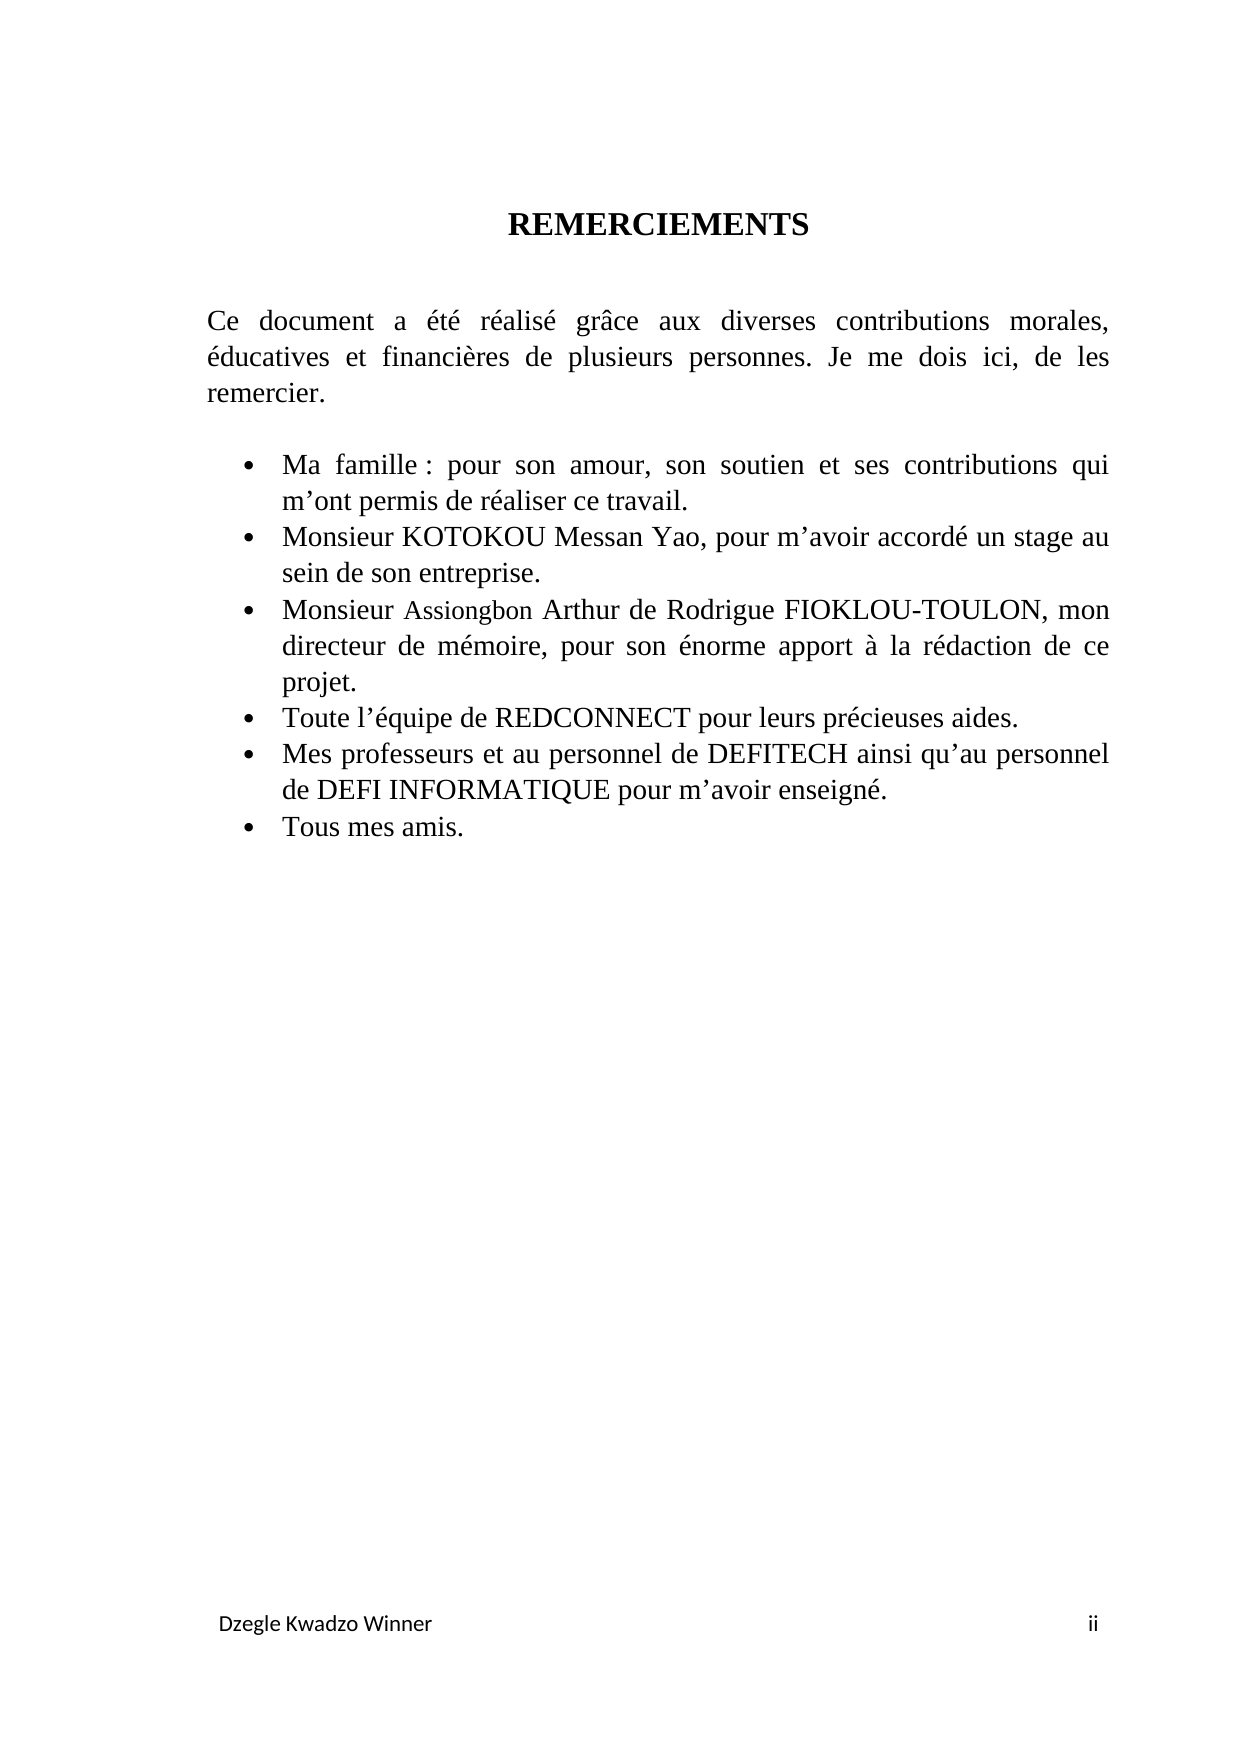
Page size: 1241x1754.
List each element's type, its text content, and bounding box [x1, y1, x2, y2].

list Monsieur KOTOKOU Messan Yao, pour m’avoir accordé un stage au sein de son entreprise. [244, 519, 1110, 589]
subtitle REMERCIEMENTS [207, 204, 1110, 242]
list Tous mes amis. [244, 809, 1110, 842]
list Monsieur Assiongbon Arthur de Rodrigue FIOKLOU-TOULON, mon directeur de mémoire, pour son énorme apport à la rédaction de ce projet. [244, 592, 1110, 698]
list Toute l’équipe de REDCONNECT pour leurs précieuses aides. [244, 700, 1110, 734]
list Mes professeurs et au personnel de DEFITECH ainsi qu’au personnel de DEFI INFORMATIQUE pour m’avoir enseigné. [244, 736, 1110, 806]
text Ce document a été réalisé grâce aux diverses contributions morales, éducatives et financières de plusieurs personnes. Je me dois ici, de les remercier. [207, 303, 1110, 408]
list Ma famille : pour son amour, son soutien et ses contributions qui m’ont permis de réaliser ce travail. [244, 447, 1110, 517]
